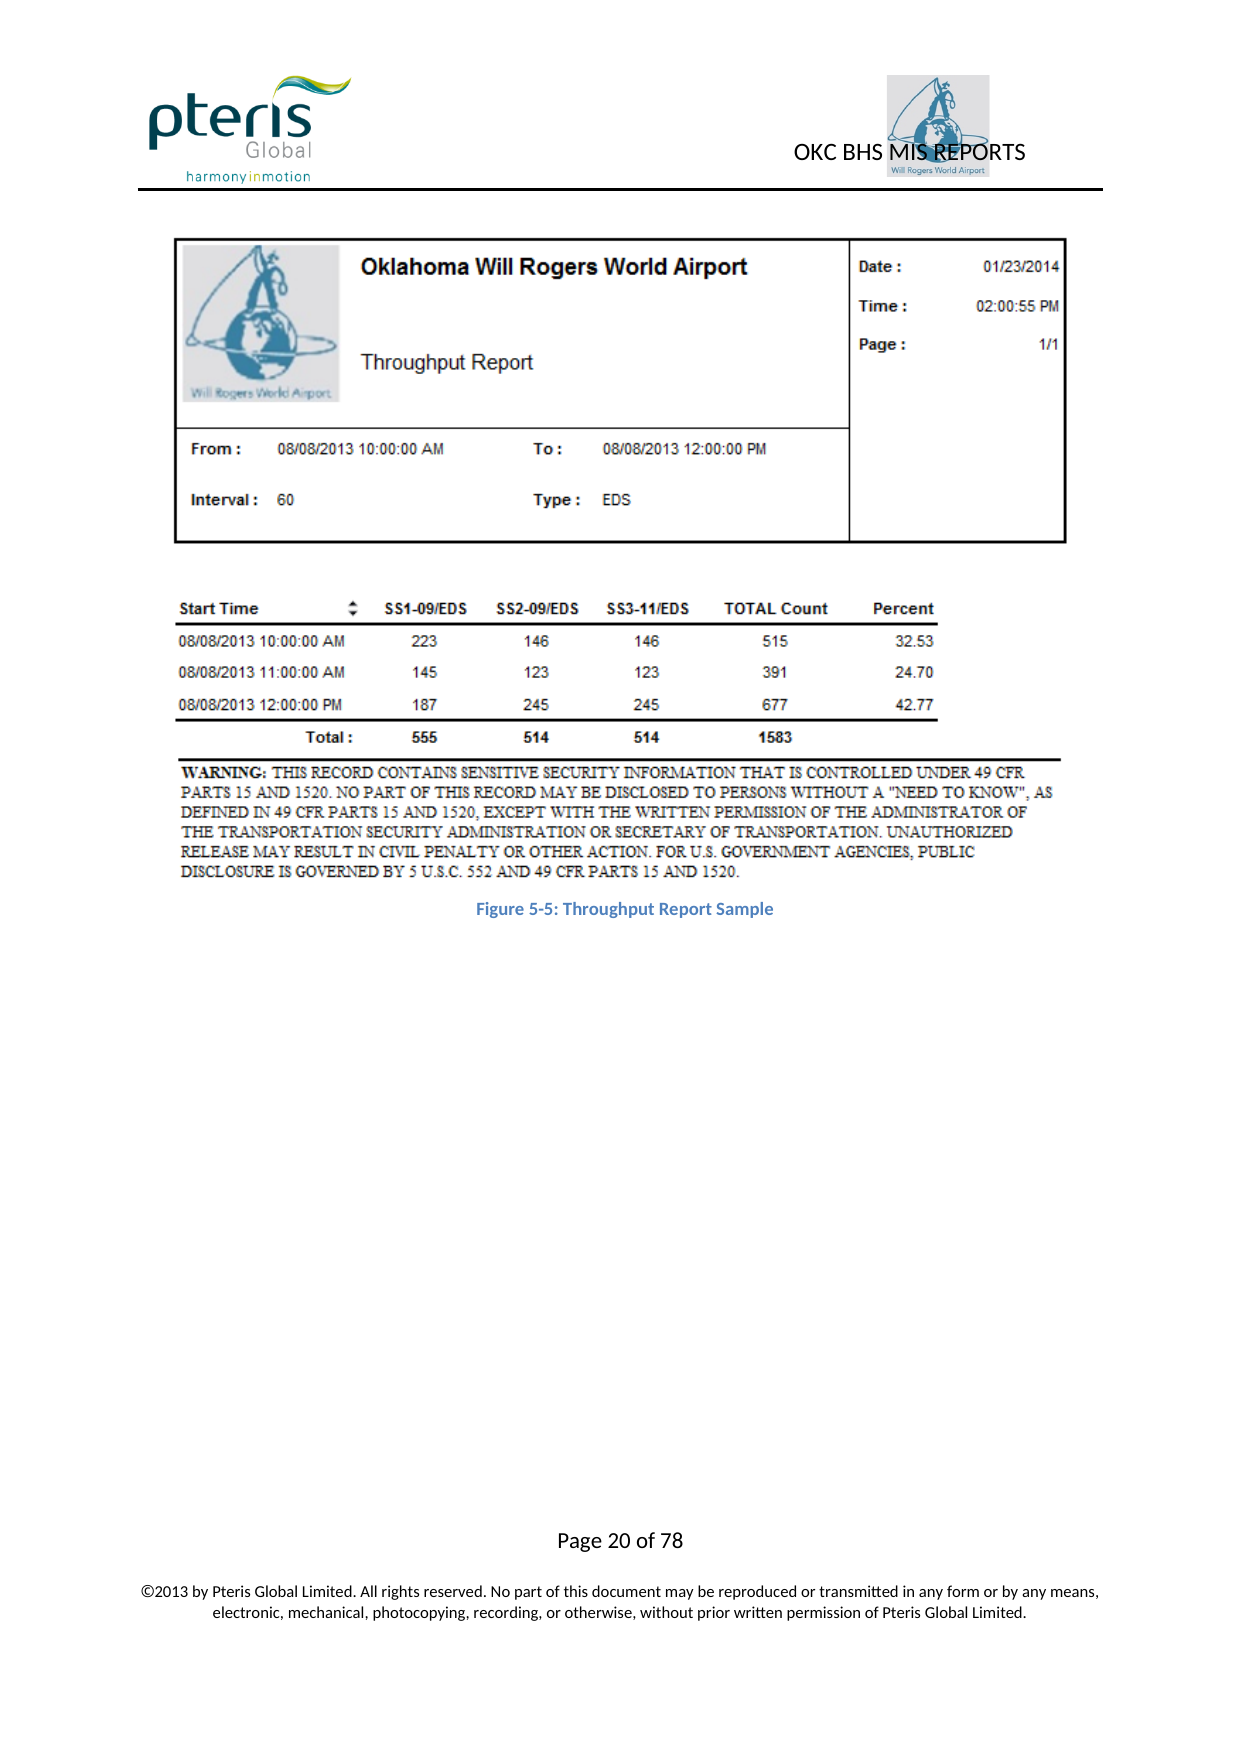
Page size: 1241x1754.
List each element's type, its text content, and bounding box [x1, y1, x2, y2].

picture [148, 75, 352, 187]
picture [170, 234, 1071, 890]
picture [886, 75, 990, 177]
